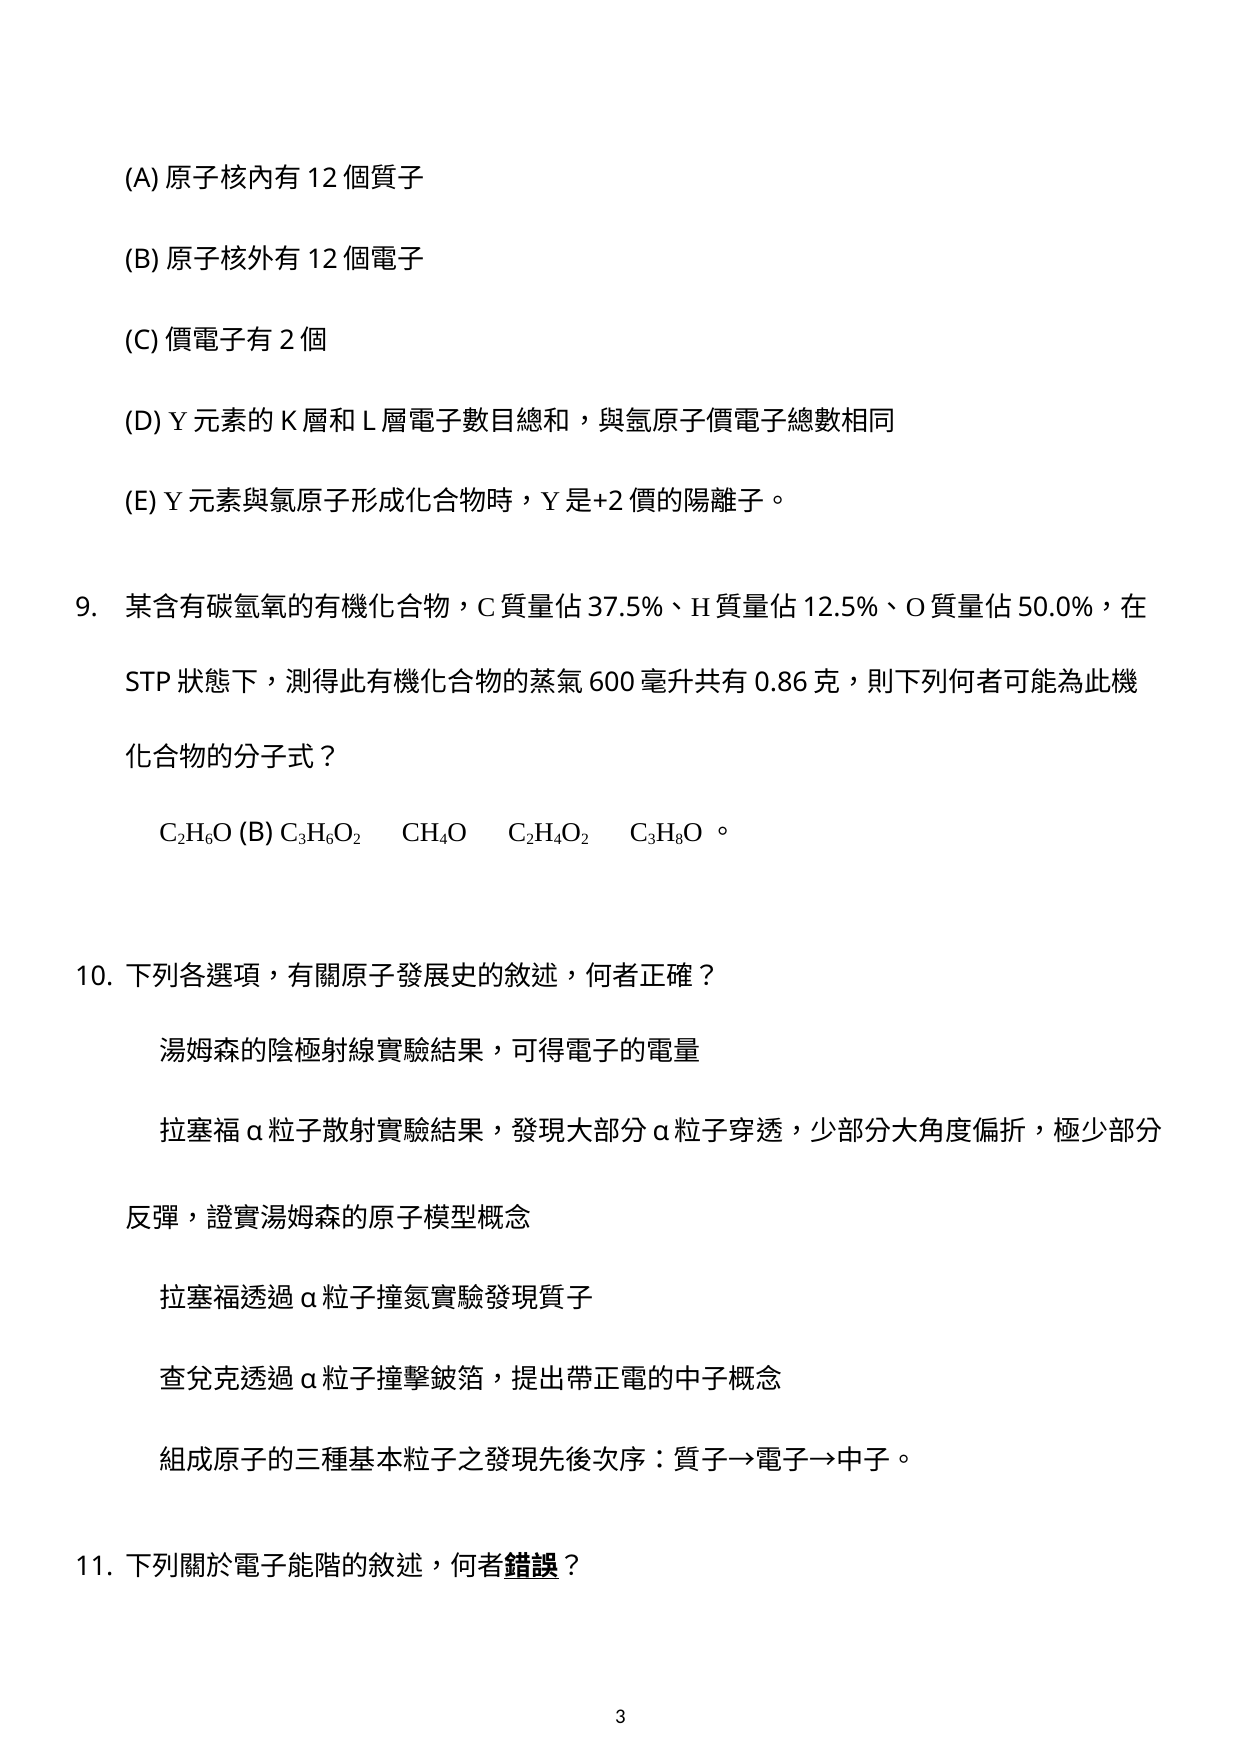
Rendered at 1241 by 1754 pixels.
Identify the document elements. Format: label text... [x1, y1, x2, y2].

list 下列各選項，有關原子發展史的敘述，何者正確？ [75, 936, 1165, 1011]
text (D) Y元素的K層和L層電子數目總和，與氬原子價電子總數相同 [125, 381, 1165, 456]
list 下列關於電子能階的敘述，何者錯誤？ [75, 1526, 1165, 1601]
text (C) 價電子有2個 [125, 300, 1165, 375]
text C2H6O (B) C3H6O2 CH4O C2H4O2 C3H8O 。 [125, 792, 1165, 867]
text 組成原子的三種基本粒子之發現先後次序：質子→電子→中子。 [125, 1420, 1165, 1495]
text 拉塞福α粒子散射實驗結果，發現大部分α粒子穿透，少部分大角度偏折，極少部分反彈，證實湯姆森的原子模型概念 [125, 1092, 1165, 1253]
text (E) Y元素與氯原子形成化合物時，Y是+2價的陽離子。 [125, 462, 1165, 537]
text 查兌克透過α粒子撞擊鈹箔，提出帶正電的中子概念 [125, 1339, 1165, 1414]
text 拉塞福透過α粒子撞氮實驗發現質子 [125, 1259, 1165, 1334]
list 某含有碳氫氧的有機化合物，C質量佔37.5%、H質量佔12.5%、O質量佔50.0%，在STP狀態下，測得此有機化合物的蒸氣600毫升共有0.86克，則下列何者可能為此機化合物的分子式？ [75, 567, 1165, 792]
text (B) 原子核外有12個電子 [125, 219, 1165, 294]
text 湯姆森的陰極射線實驗結果，可得電子的電量 [125, 1011, 1165, 1086]
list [75, 89, 1165, 213]
